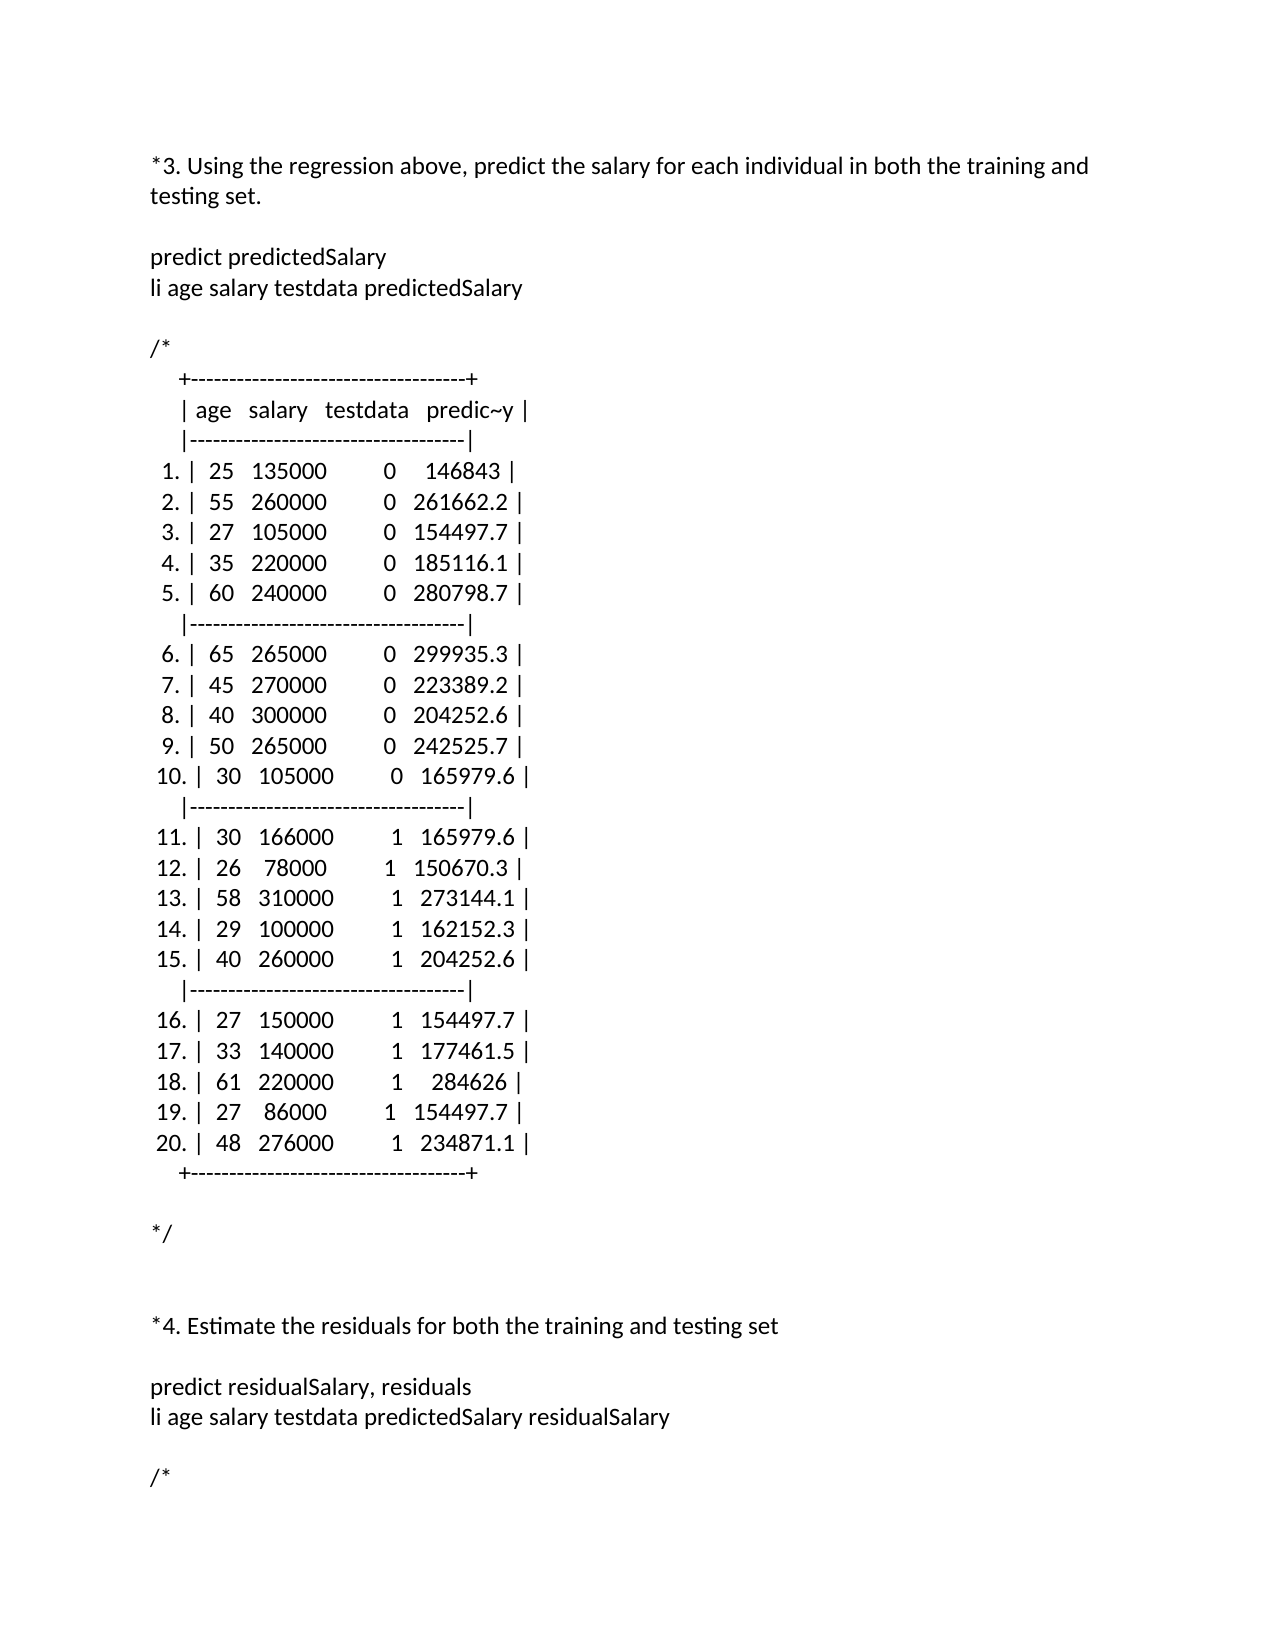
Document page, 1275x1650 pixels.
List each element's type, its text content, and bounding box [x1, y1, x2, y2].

text |------------------------------------| [150, 608, 1125, 638]
text |------------------------------------| [150, 425, 1125, 455]
text *4. Estimate the residuals for both the training and testing set [150, 1310, 1125, 1340]
text 4. | 35 220000 0 185116.1 | [150, 547, 1125, 577]
text 11. | 30 166000 1 165979.6 | [150, 821, 1125, 852]
text */ [150, 1218, 1125, 1249]
text /* [150, 1462, 1125, 1493]
text 20. | 48 276000 1 234871.1 | [150, 1127, 1125, 1157]
text predict residualSalary, residuals [150, 1371, 1125, 1401]
text 1. | 25 135000 0 146843 | [150, 455, 1125, 486]
text +------------------------------------+ [150, 364, 1125, 394]
text 2. | 55 260000 0 261662.2 | [150, 486, 1125, 516]
text *3. Using the regression above, predict the salary for each individual in both the training and testing set. [150, 150, 1125, 211]
text |------------------------------------| [150, 791, 1125, 821]
text 14. | 29 100000 1 162152.3 | [150, 913, 1125, 943]
text 8. | 40 300000 0 204252.6 | [150, 699, 1125, 730]
text | age salary testdata predic~y | [150, 394, 1125, 425]
text 16. | 27 150000 1 154497.7 | [150, 1004, 1125, 1035]
text 17. | 33 140000 1 177461.5 | [150, 1035, 1125, 1066]
text li age salary testdata predictedSalary [150, 272, 1125, 303]
text 19. | 27 86000 1 154497.7 | [150, 1096, 1125, 1127]
text 3. | 27 105000 0 154497.7 | [150, 516, 1125, 547]
text 5. | 60 240000 0 280798.7 | [150, 577, 1125, 608]
text 13. | 58 310000 1 273144.1 | [150, 882, 1125, 913]
text 9. | 50 265000 0 242525.7 | [150, 730, 1125, 760]
text 6. | 65 265000 0 299935.3 | [150, 638, 1125, 669]
text 18. | 61 220000 1 284626 | [150, 1066, 1125, 1096]
text 10. | 30 105000 0 165979.6 | [150, 760, 1125, 791]
text /* [150, 333, 1125, 364]
text 7. | 45 270000 0 223389.2 | [150, 669, 1125, 699]
text 15. | 40 260000 1 204252.6 | [150, 943, 1125, 974]
text li age salary testdata predictedSalary residualSalary [150, 1401, 1125, 1432]
text |------------------------------------| [150, 974, 1125, 1004]
text +------------------------------------+ [150, 1157, 1125, 1188]
text 12. | 26 78000 1 150670.3 | [150, 852, 1125, 882]
text predict predictedSalary [150, 242, 1125, 272]
